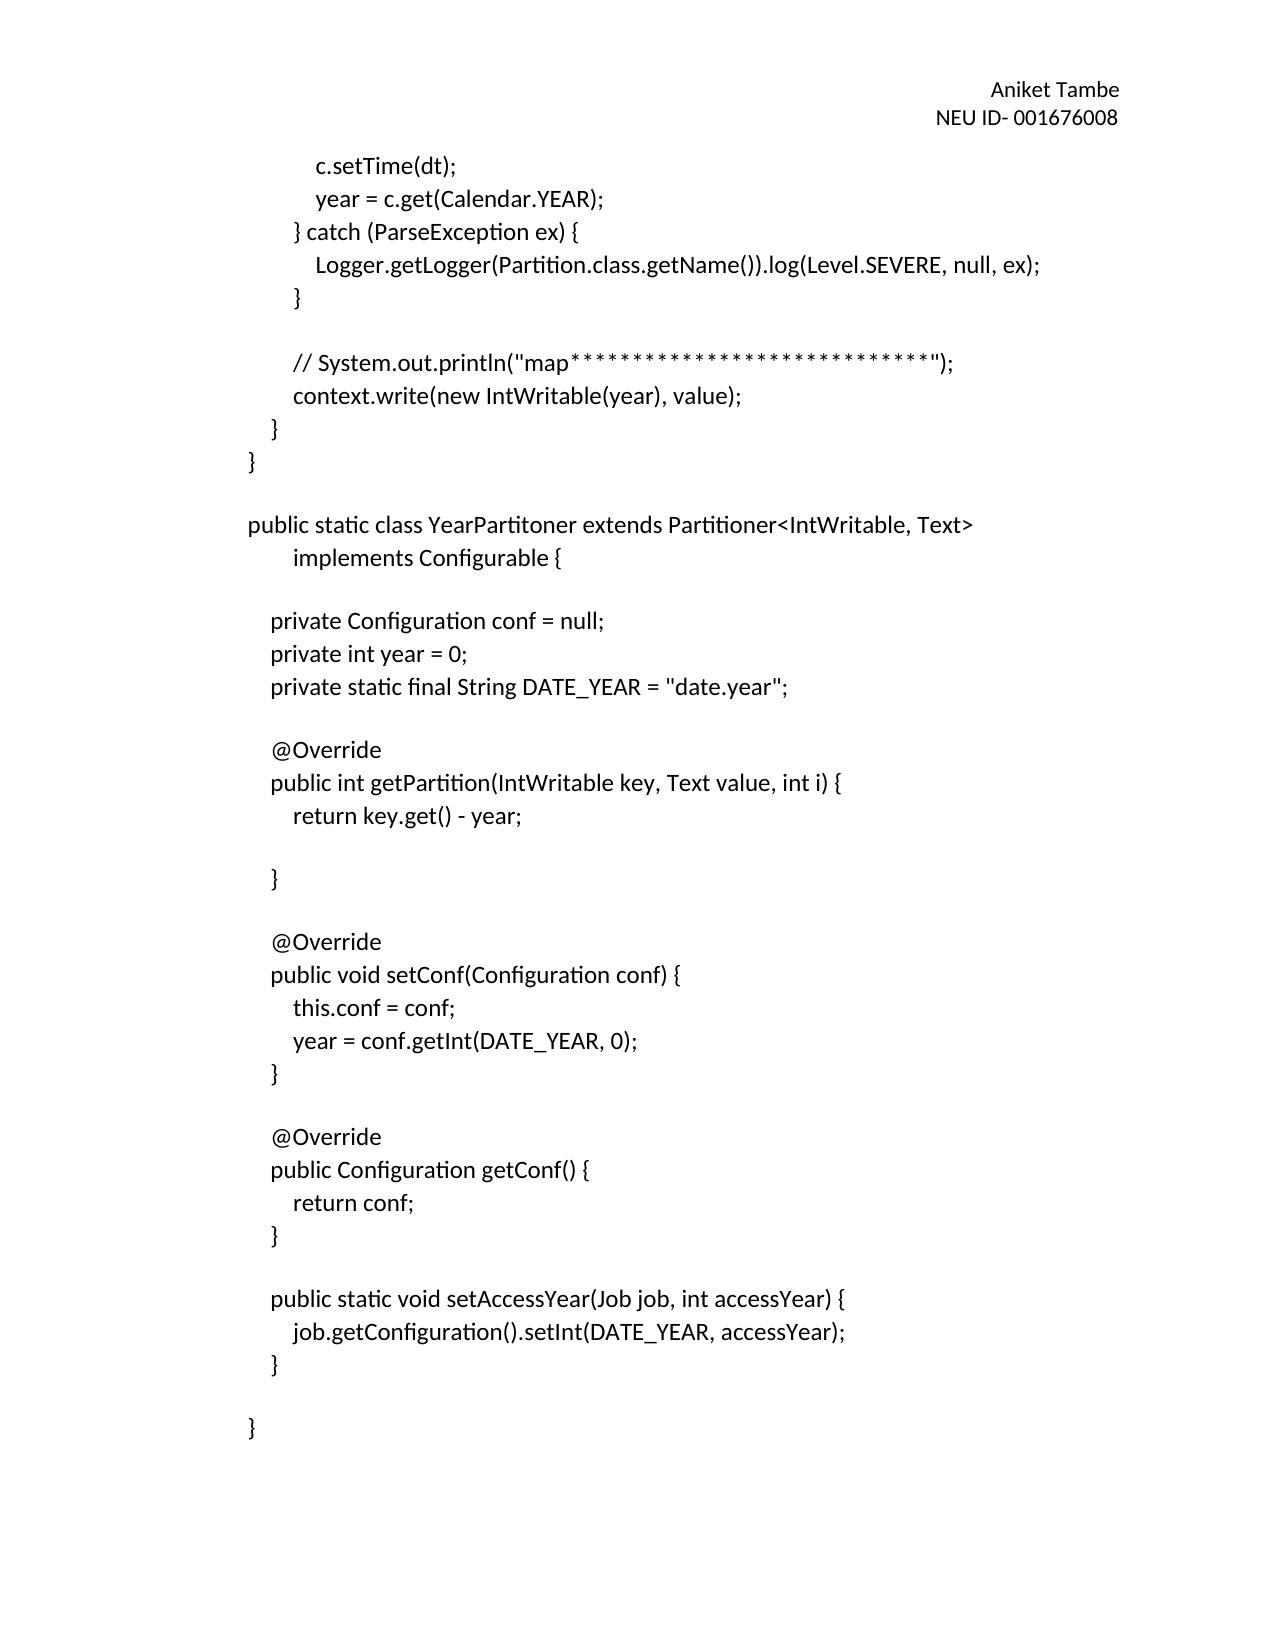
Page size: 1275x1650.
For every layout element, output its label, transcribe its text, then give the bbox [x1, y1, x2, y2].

list implements Configurable { [225, 542, 1125, 573]
list public Configuration getConf() { [225, 1154, 1125, 1185]
list } [225, 1220, 1125, 1251]
list } [225, 1412, 1125, 1443]
list private static final String DATE_YEAR = "date.year"; [225, 671, 1125, 702]
list year = conf.getInt(DATE_YEAR, 0); [225, 1025, 1125, 1056]
list public static void setAccessYear(Job job, int accessYear) { [225, 1283, 1125, 1314]
list } [225, 282, 1125, 312]
list } [225, 446, 1125, 477]
list // System.out.println("map*****************************"); [225, 347, 1125, 378]
list } [225, 413, 1125, 444]
list public static class YearPartitoner extends Partitioner<IntWritable, Text> [225, 509, 1125, 540]
list job.getConfiguration().setInt(DATE_YEAR, accessYear); [225, 1316, 1125, 1347]
list private int year = 0; [225, 638, 1125, 669]
list private Configuration conf = null; [225, 605, 1125, 636]
list } [225, 863, 1125, 894]
list return key.get() - year; [225, 800, 1125, 831]
list this.conf = conf; [225, 992, 1125, 1023]
list context.write(new IntWritable(year), value); [225, 380, 1125, 411]
list @Override [225, 1121, 1125, 1152]
list c.setTime(dt); [225, 150, 1125, 181]
list return conf; [225, 1187, 1125, 1218]
list public void setConf(Configuration conf) { [225, 959, 1125, 990]
list @Override [225, 734, 1125, 765]
list Logger.getLogger(Partition.class.getName()).log(Level.SEVERE, null, ex); [225, 249, 1125, 279]
list } catch (ParseException ex) { [225, 216, 1125, 246]
list } [225, 1058, 1125, 1089]
list year = c.get(Calendar.YEAR); [225, 183, 1125, 213]
list @Override [225, 926, 1125, 957]
list public int getPartition(IntWritable key, Text value, int i) { [225, 767, 1125, 798]
list } [225, 1349, 1125, 1379]
